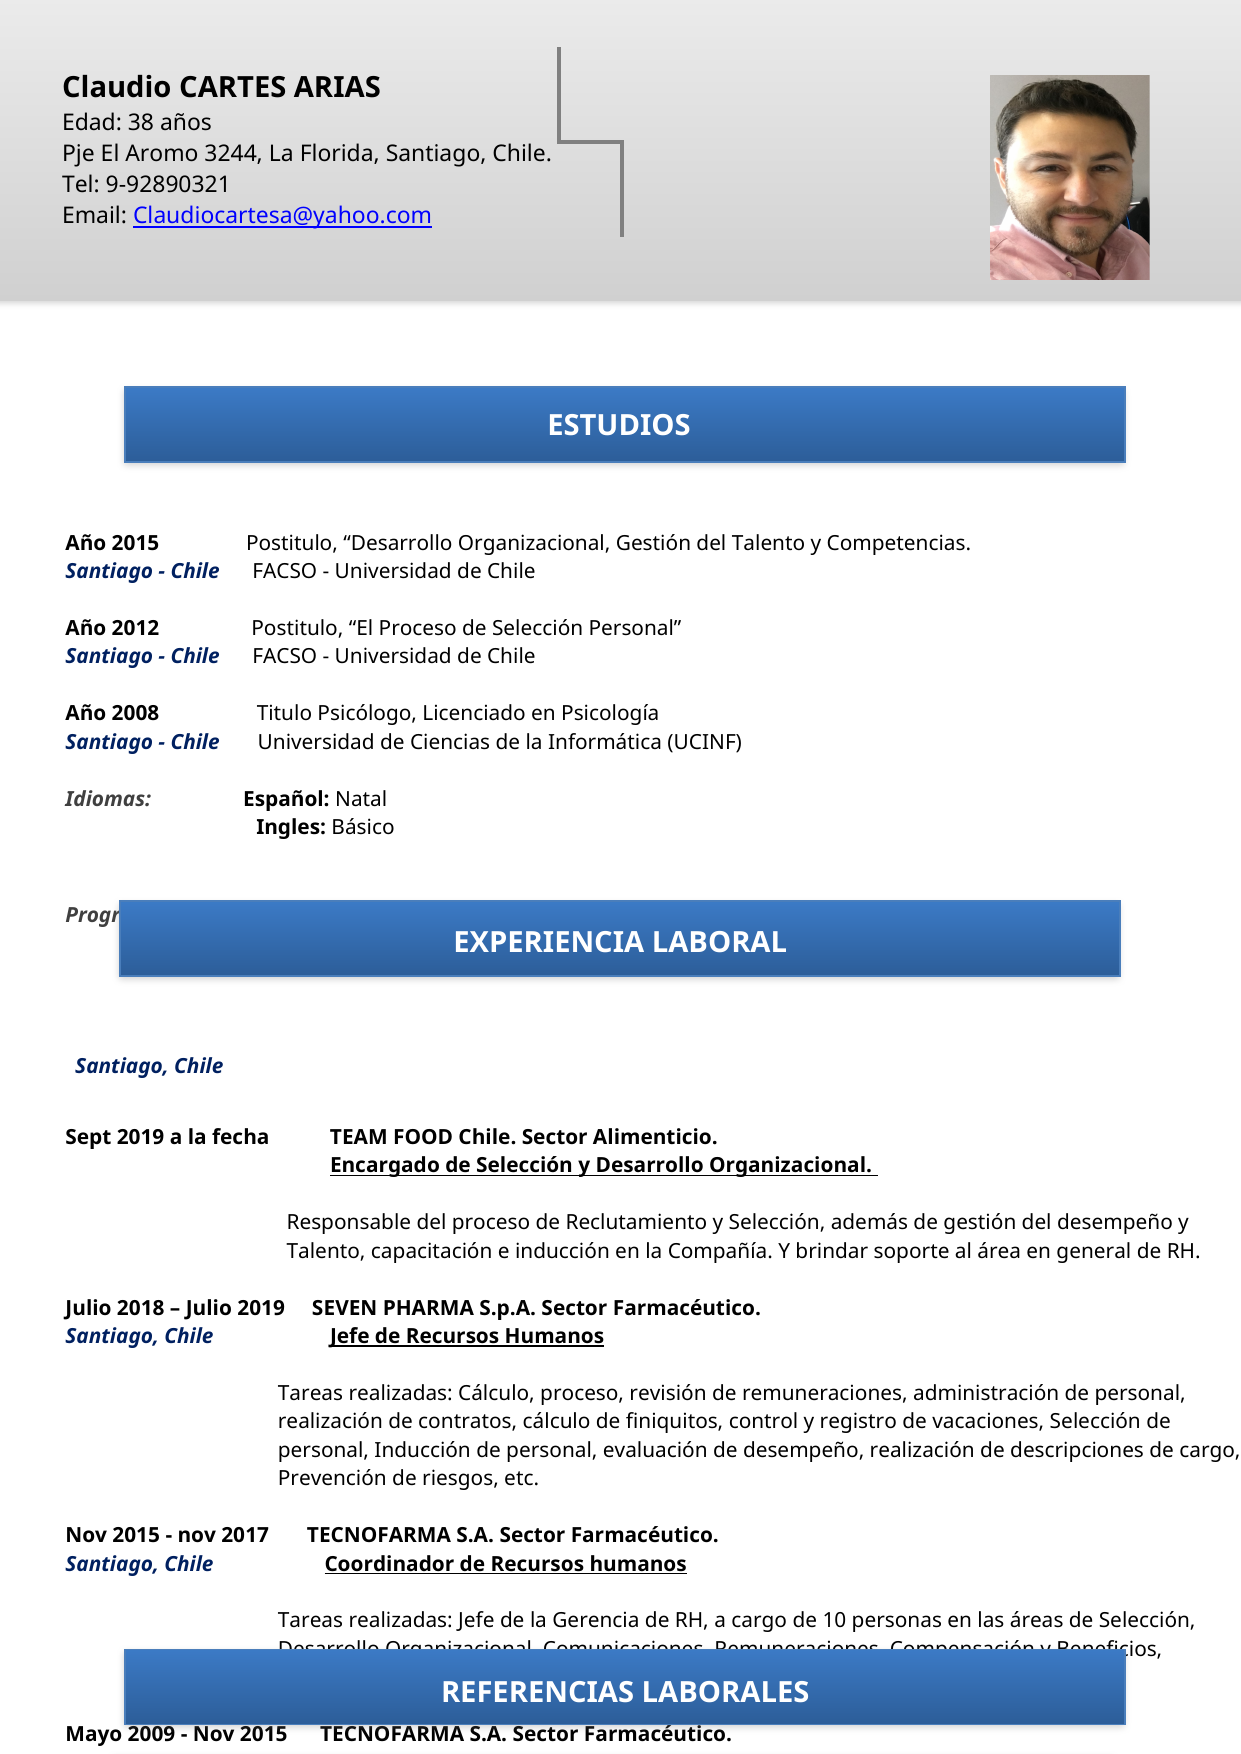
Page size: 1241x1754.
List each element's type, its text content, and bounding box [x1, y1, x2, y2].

text Santiago, Chile [75, 1051, 1165, 1080]
picture [990, 75, 1150, 280]
